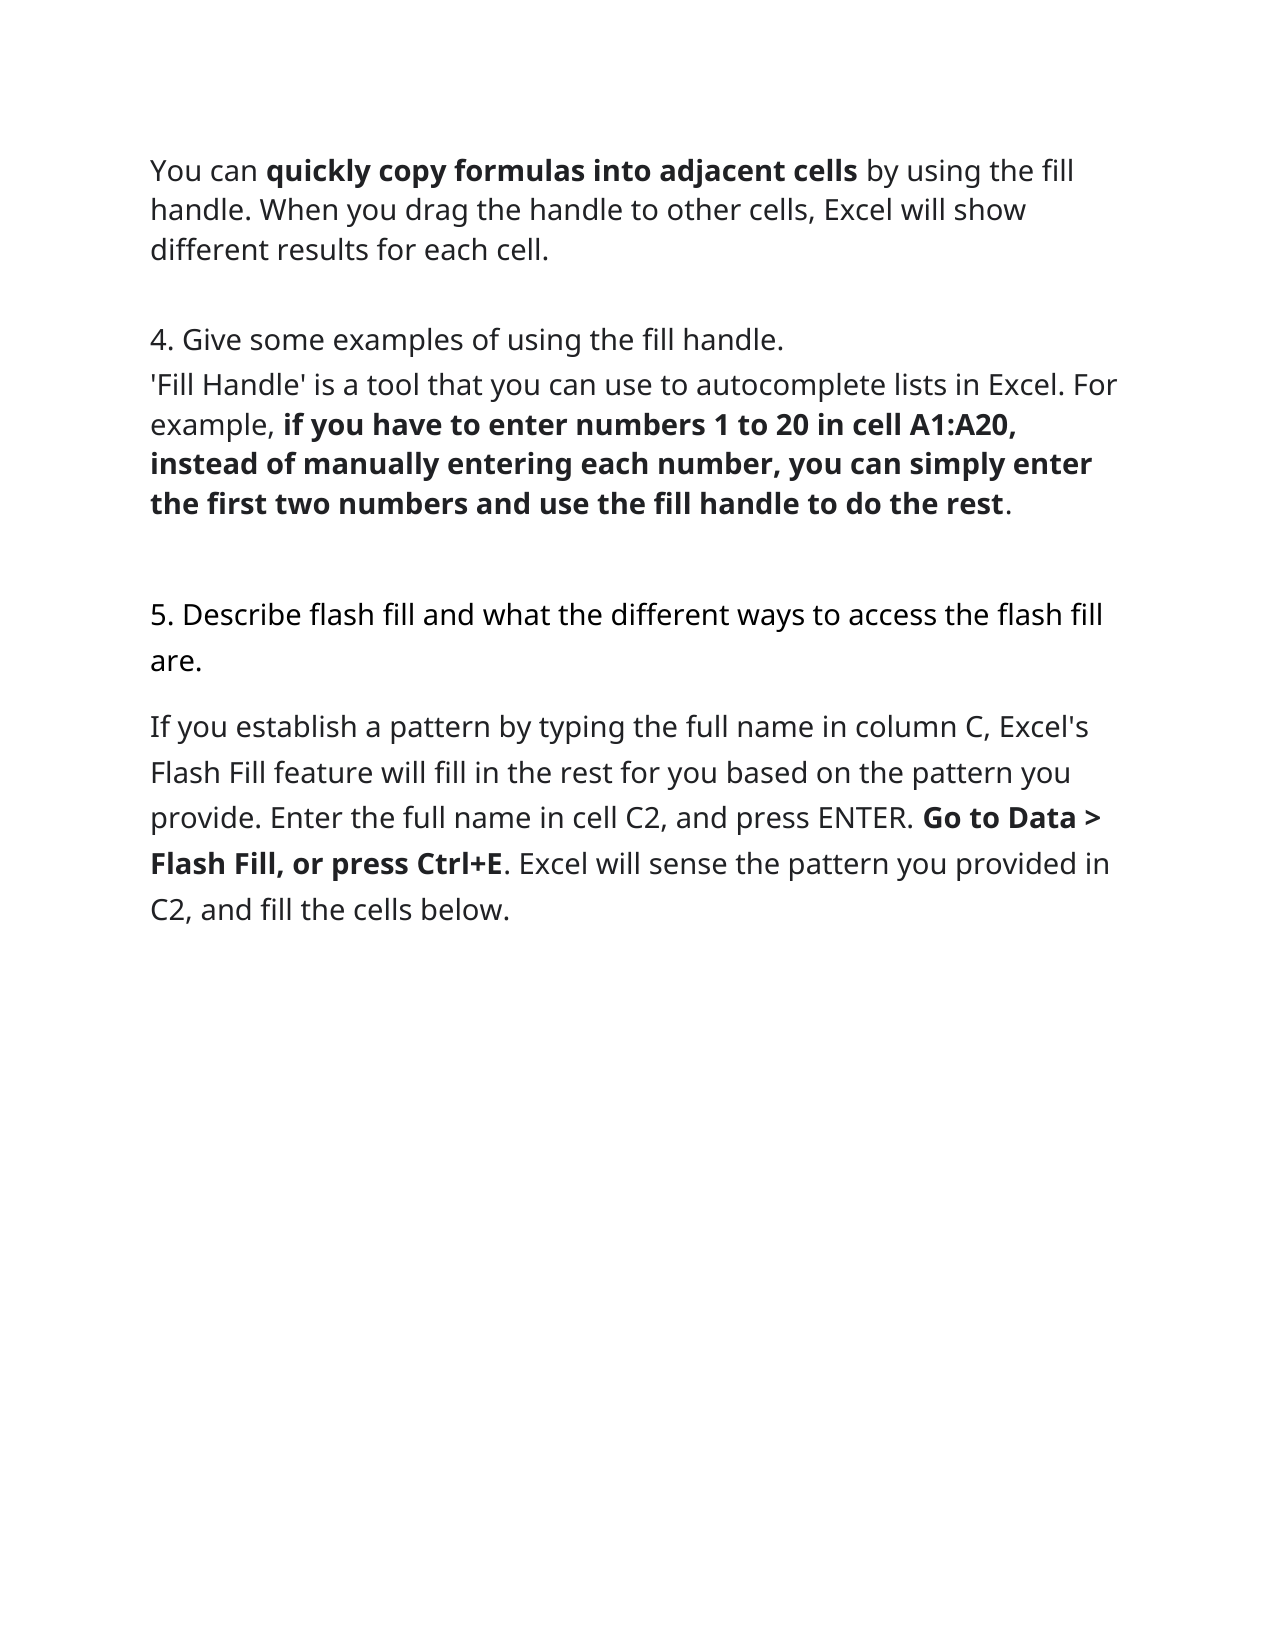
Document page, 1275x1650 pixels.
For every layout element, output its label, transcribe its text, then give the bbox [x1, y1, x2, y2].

text 'Fill Handle' is a tool that you can use to autocomplete lists in Excel. For example, if you have to enter numbers 1 to 20 in cell A1:A20, instead of manually entering each number, you can simply enter the first two numbers and use the fill handle to do the rest. [150, 364, 1125, 523]
text 4. Give some examples of using the fill handle. [150, 319, 1125, 359]
text If you establish a pattern by typing the full name in column C, Excel's Flash Fill feature will fill in the rest for you based on the pattern you provide. Enter the full name in cell C2, and press ENTER. Go to Data > Flash Fill, or press Ctrl+E. Excel will sense the pattern you provided in C2, and fill the cells below. [150, 707, 1125, 929]
text 5. Describe flash fill and what the different ways to access the flash fill are. [150, 594, 1125, 680]
text You can quickly copy formulas into adjacent cells by using the fill handle. When you drag the handle to other cells, Excel will show different results for each cell. [550, 150, 1125, 269]
